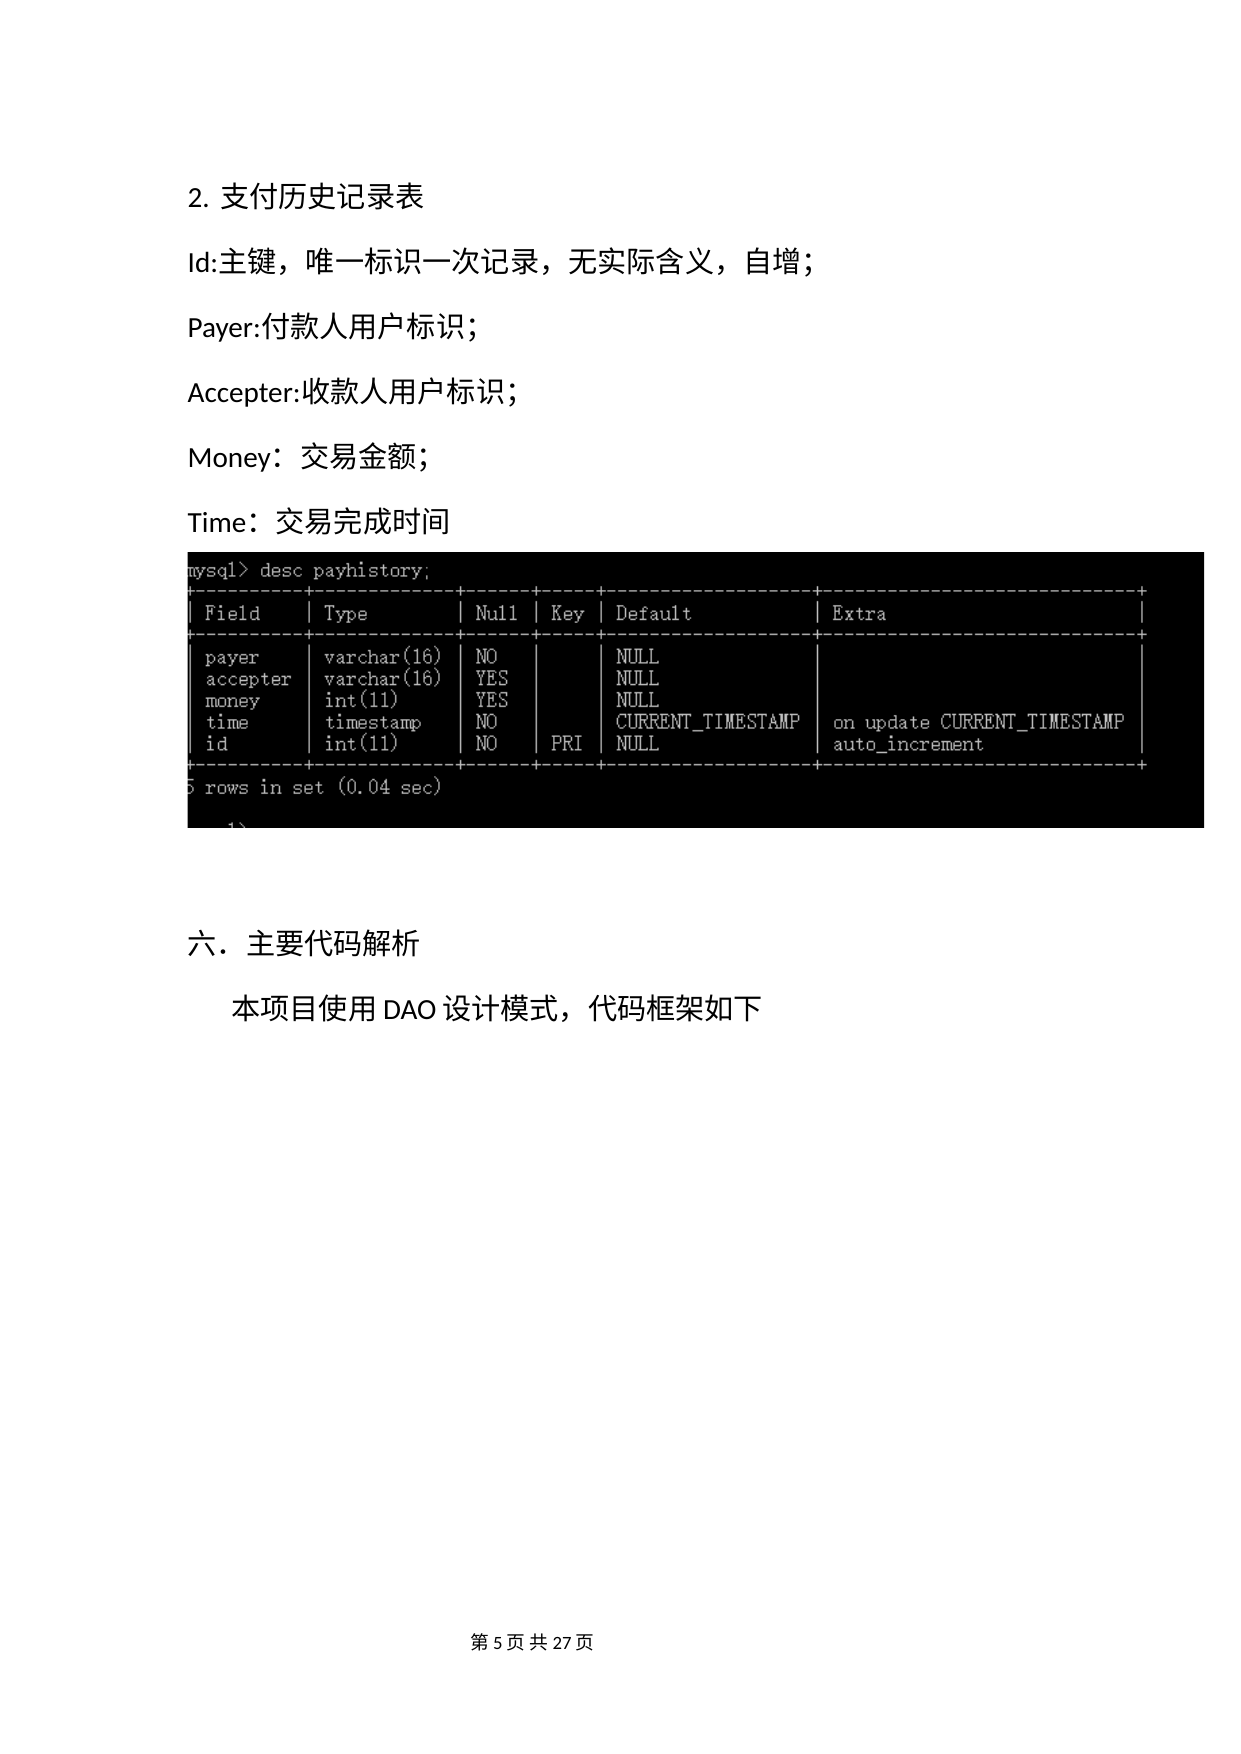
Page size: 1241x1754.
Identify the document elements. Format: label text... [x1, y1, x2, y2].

picture [187, 552, 1205, 828]
list Id:主键，唯一标识一次记录，无实际含义，自增； [187, 227, 1053, 292]
list Accepter:收款人用户标识； [187, 357, 1053, 422]
list Money：交易金额； [187, 422, 1053, 487]
list 本项目使用DAO设计模式，代码框架如下 [187, 974, 1053, 1039]
list Time：交易完成时间 [187, 487, 1053, 552]
list 主要代码解析 [187, 909, 1053, 974]
list Payer:付款人用户标识； [187, 292, 1053, 357]
list 支付历史记录表 [187, 162, 1053, 227]
